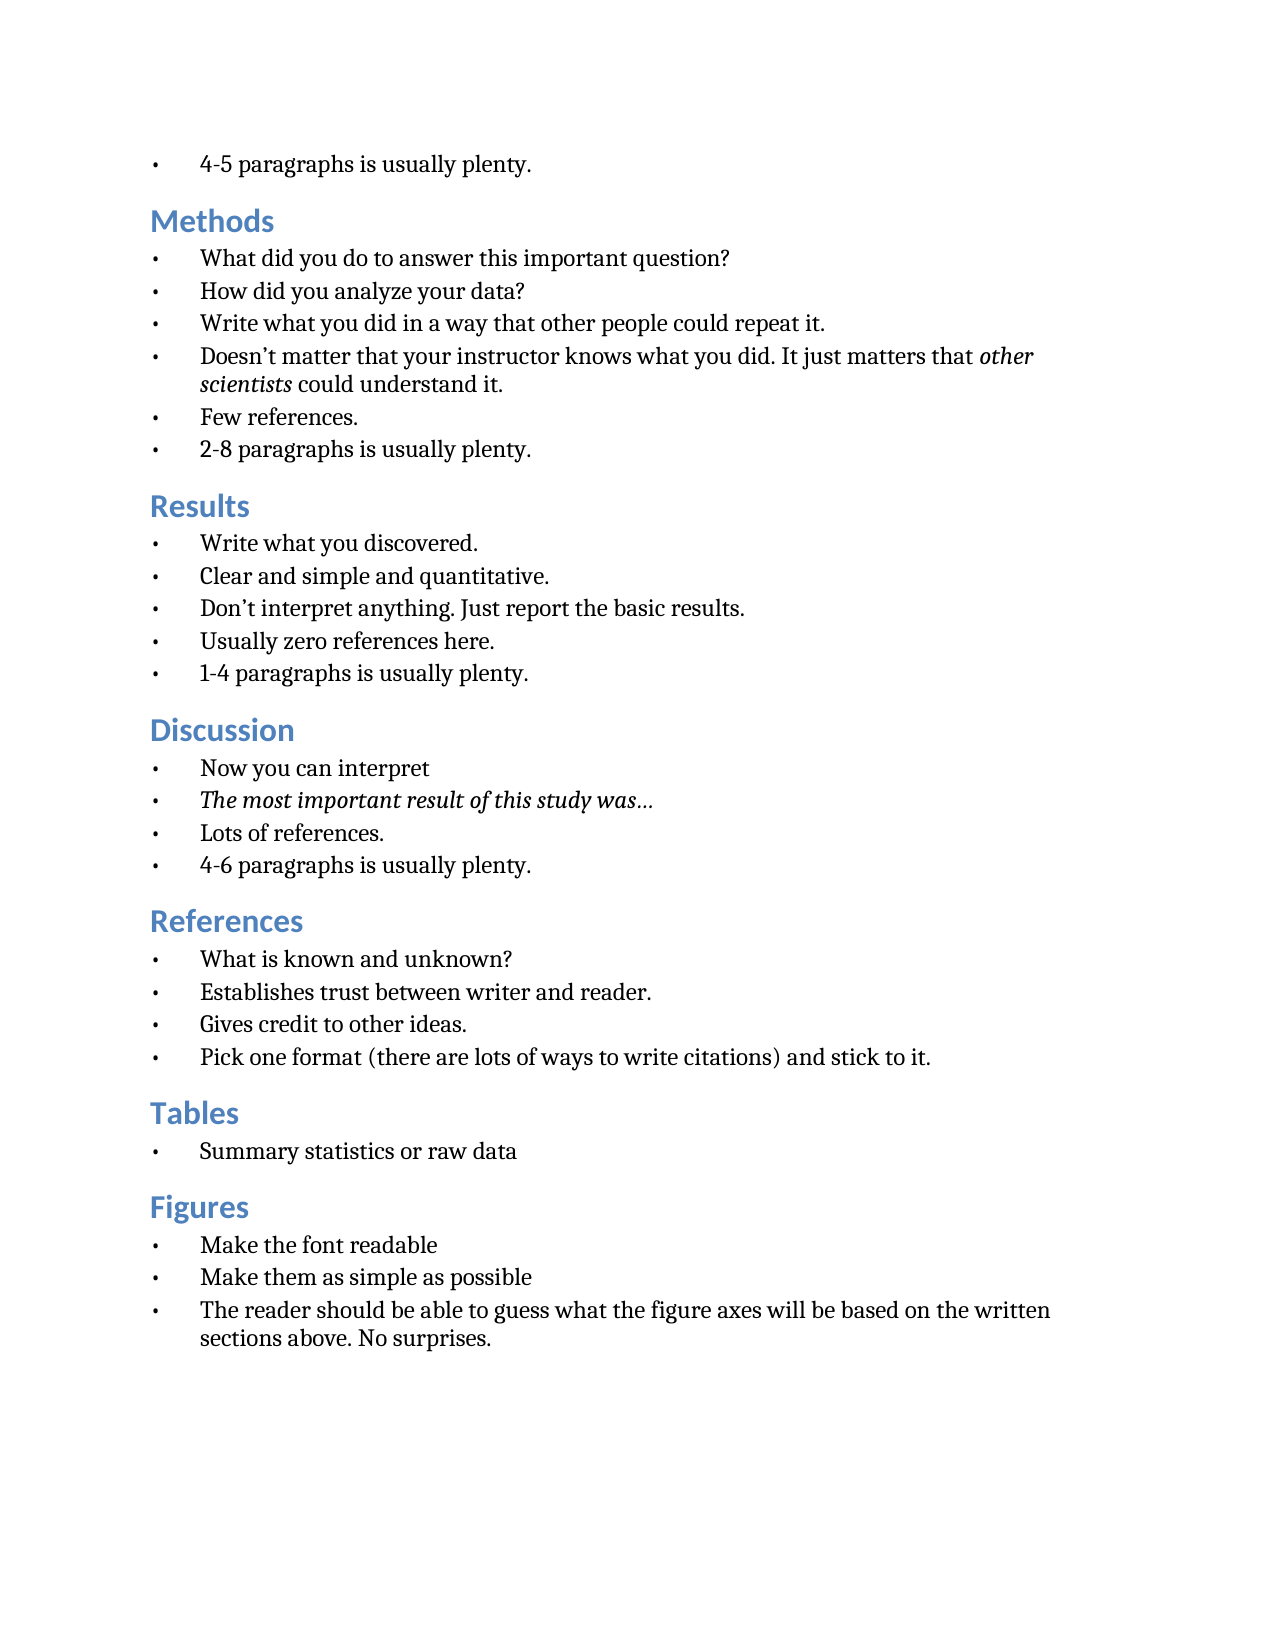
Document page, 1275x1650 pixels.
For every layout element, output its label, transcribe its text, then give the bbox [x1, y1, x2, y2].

list Pick one format (there are lots of ways to write citations) and stick to it. [150, 1042, 1125, 1071]
list Establishes trust between writer and reader. [150, 977, 1125, 1006]
list How did you analyze your data? [150, 277, 1125, 305]
list Gives credit to other ideas. [150, 1010, 1125, 1039]
list The reader should be able to guess what the figure axes will be based on the written sections above. No surprises. [150, 1296, 1125, 1353]
list Usually zero references here. [150, 627, 1125, 656]
subtitle Discussion [150, 709, 1125, 750]
subtitle Figures [150, 1186, 1125, 1227]
list Doesn’t matter that your instructor knows what you did. It just matters that other scientists could understand it. [150, 342, 1125, 399]
list 2-8 paragraphs is usually plenty. [150, 435, 1125, 464]
list What is known and unknown? [150, 945, 1125, 974]
list The most important result of this study was… [150, 786, 1125, 815]
list Lots of references. [150, 818, 1125, 847]
list Don’t interpret anything. Just report the basic results. [150, 594, 1125, 623]
list Now you can interpret [150, 753, 1125, 782]
list Make the font readable [150, 1231, 1125, 1259]
list 4-6 paragraphs is usually plenty. [150, 851, 1125, 880]
list Summary statistics or raw data [150, 1137, 1125, 1165]
list Write what you did in a way that other people could repeat it. [150, 309, 1125, 338]
subtitle Tables [150, 1092, 1125, 1133]
list 4-5 paragraphs is usually plenty. [150, 150, 1125, 179]
list Make them as simple as possible [150, 1263, 1125, 1292]
list Write what you discovered. [150, 529, 1125, 558]
list What did you do to answer this important question? [150, 244, 1125, 273]
subtitle Results [150, 485, 1125, 526]
list Clear and simple and quantitative. [150, 562, 1125, 591]
list Few references. [150, 403, 1125, 432]
list 1-4 paragraphs is usually plenty. [150, 659, 1125, 688]
subtitle References [150, 901, 1125, 941]
subtitle Methods [150, 199, 1125, 240]
